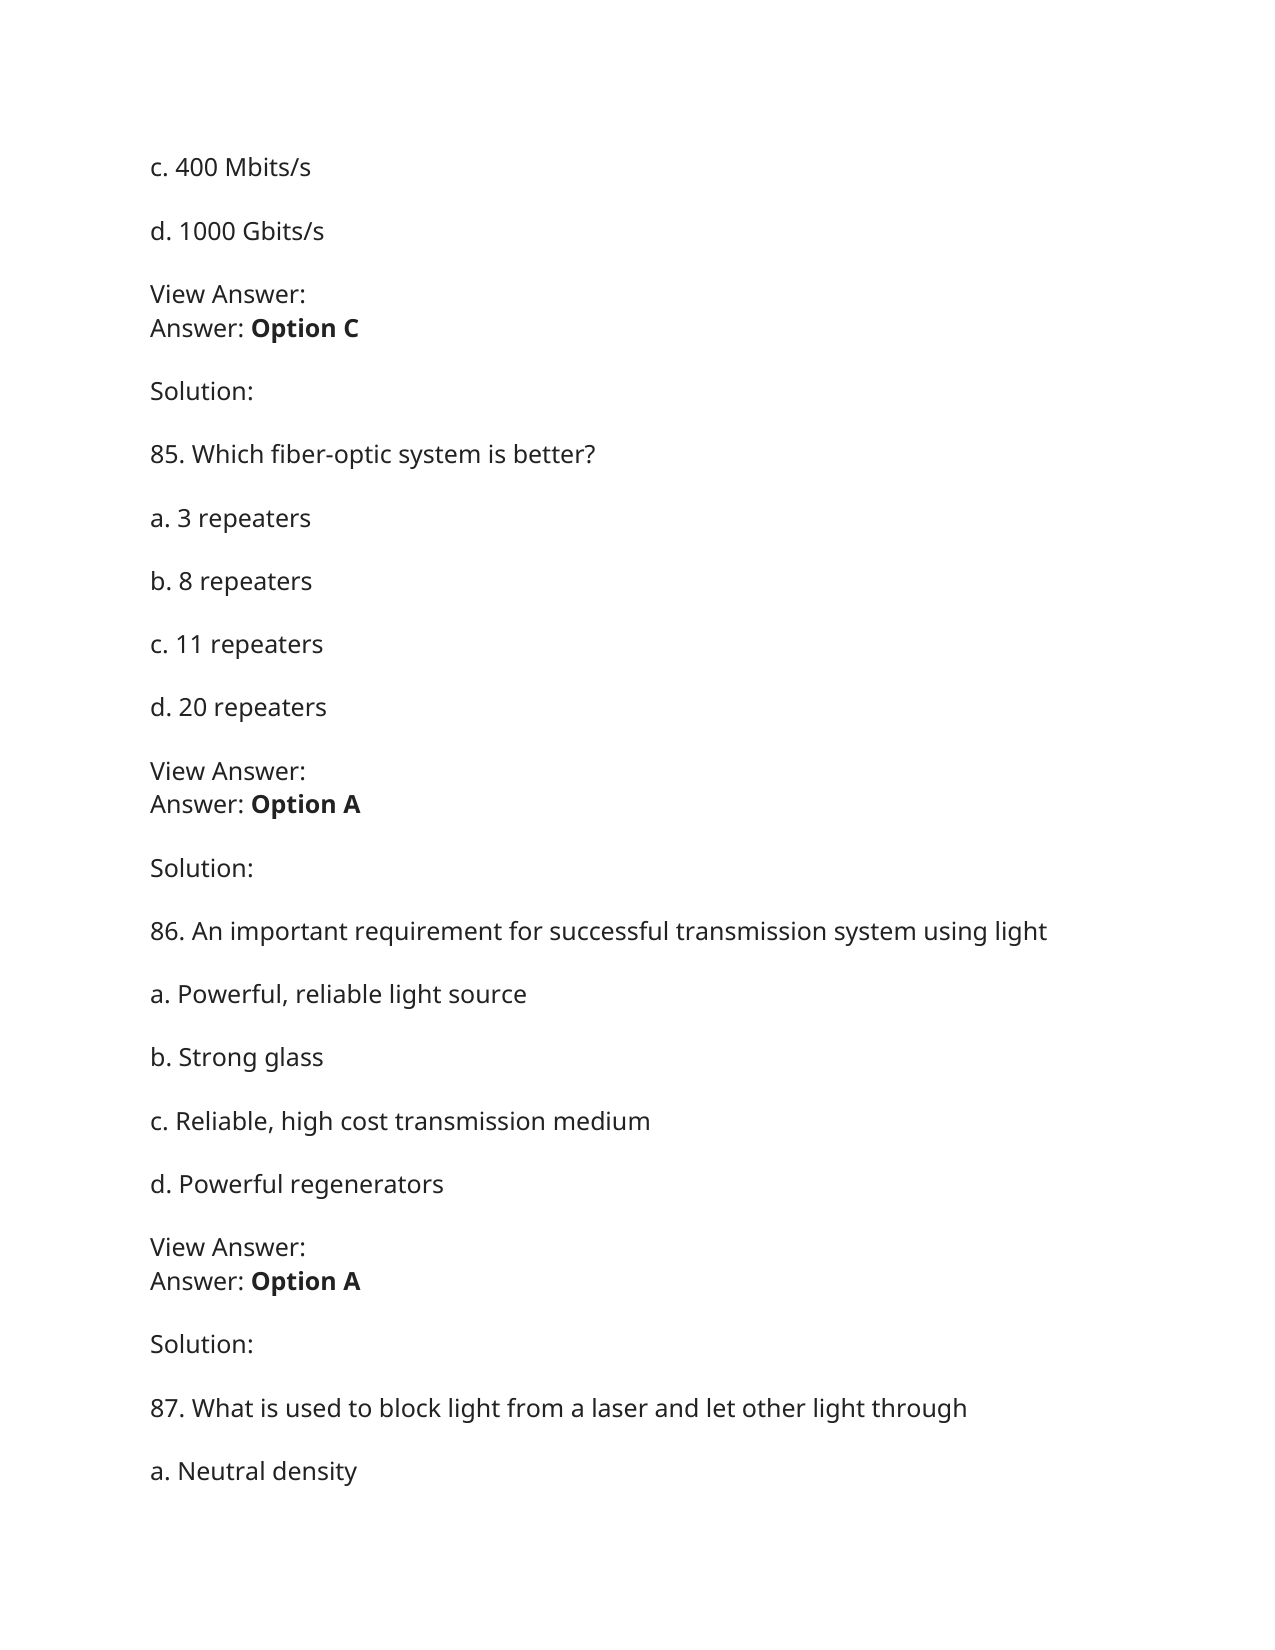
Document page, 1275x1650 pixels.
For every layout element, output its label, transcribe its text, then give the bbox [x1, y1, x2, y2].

text a. Neutral density [150, 1453, 1125, 1488]
text 85. Which fiber-optic system is better? [150, 437, 1125, 471]
text View Answer: [150, 276, 1125, 311]
text c. Reliable, high cost transmission medium [150, 1103, 1125, 1137]
text Answer: Option A [150, 787, 1125, 821]
text a. 3 repeaters [150, 500, 1125, 534]
text View Answer: [150, 753, 1125, 787]
text 87. What is used to block light from a laser and let other light through [150, 1390, 1125, 1424]
text 86. An important requirement for successful transmission system using light [150, 914, 1125, 948]
text Solution: [150, 1327, 1125, 1361]
text b. Strong glass [150, 1040, 1125, 1074]
text Answer: Option C [150, 311, 1125, 344]
text View Answer: [150, 1230, 1125, 1264]
text d. 20 repeaters [150, 690, 1125, 724]
text Solution: [150, 850, 1125, 884]
text a. Powerful, reliable light source [150, 977, 1125, 1011]
text c. 400 Mbits/s [150, 150, 1125, 184]
text Answer: Option A [150, 1264, 1125, 1298]
text c. 11 repeaters [150, 627, 1125, 661]
text Solution: [150, 374, 1125, 408]
text b. 8 repeaters [150, 563, 1125, 597]
text d. Powerful regenerators [150, 1167, 1125, 1201]
text d. 1000 Gbits/s [150, 213, 1125, 247]
